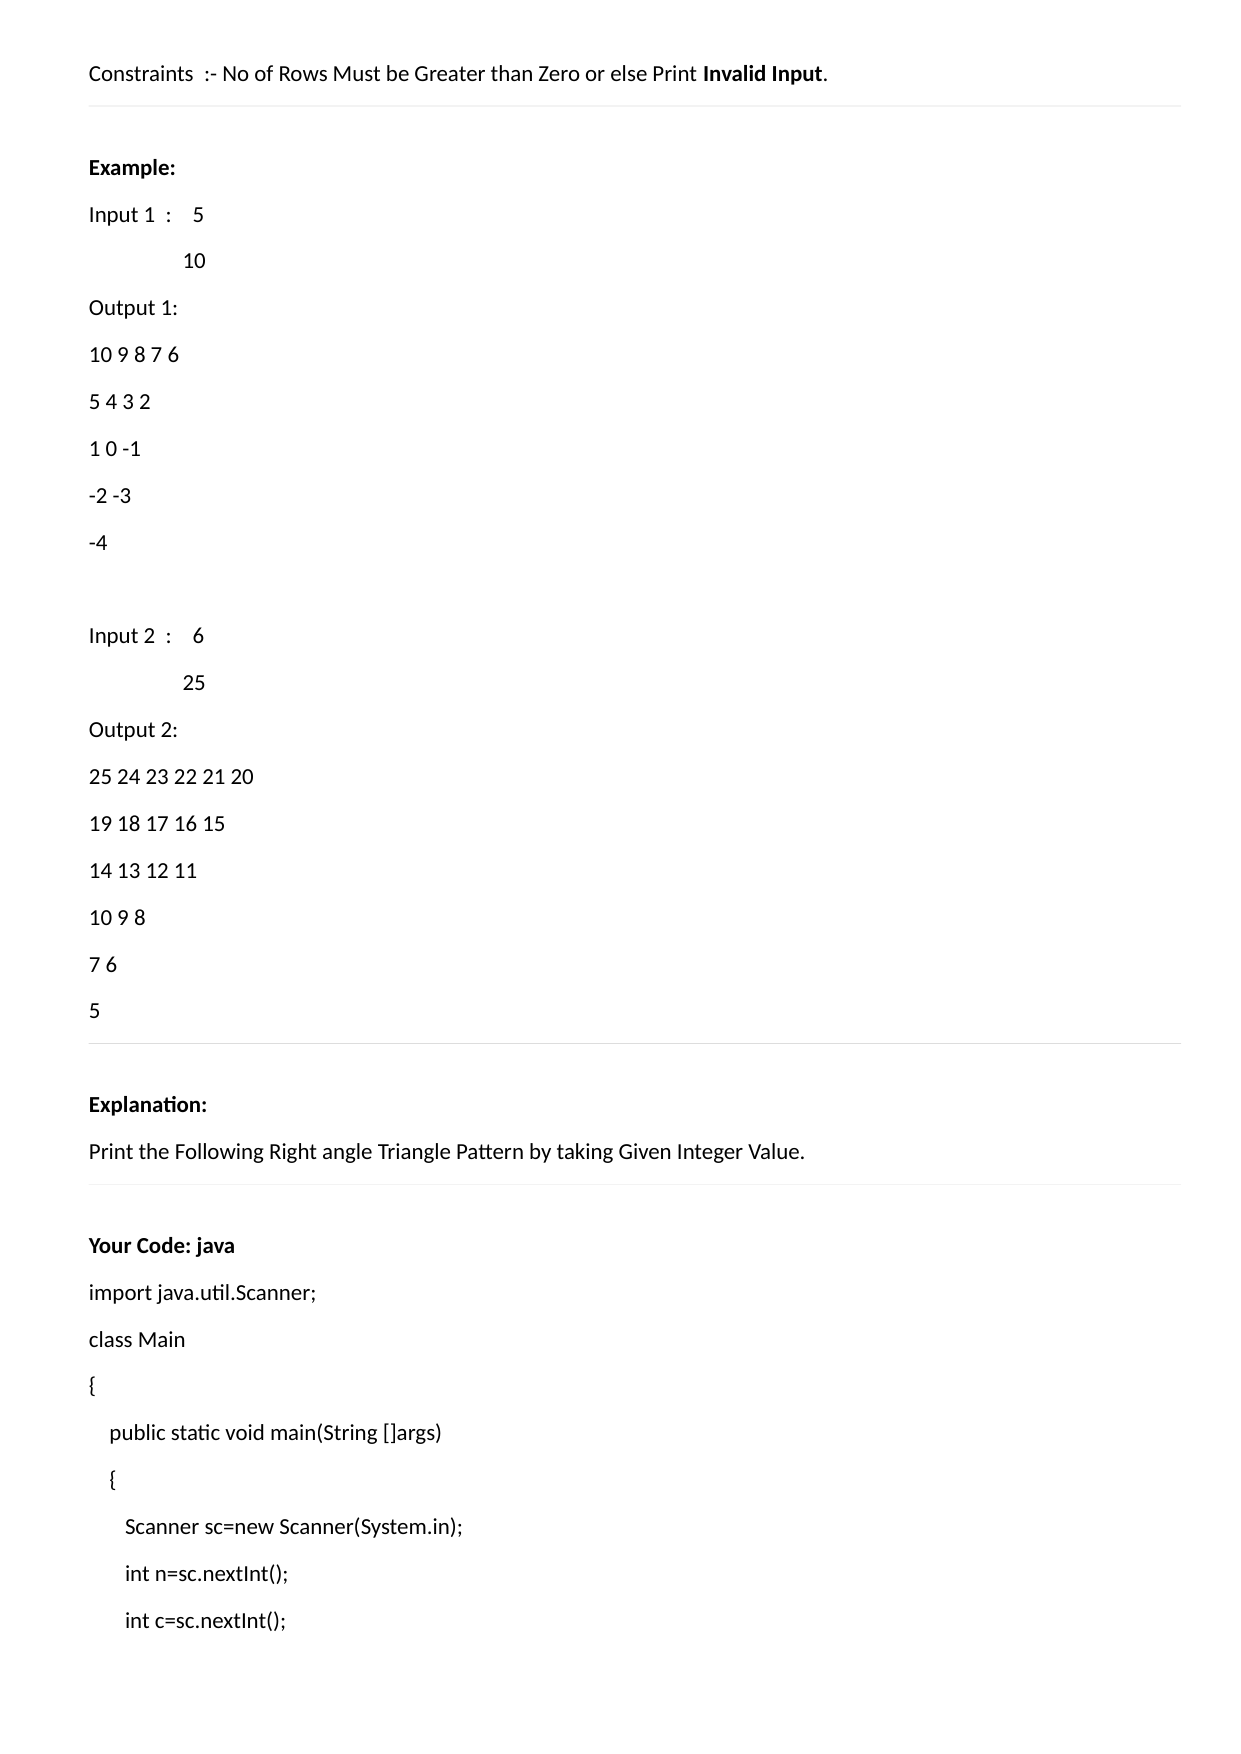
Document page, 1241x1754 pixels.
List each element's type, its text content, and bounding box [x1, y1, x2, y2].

text int c=sc.nextInt(); [89, 1606, 1181, 1634]
text 1 0 -1 [89, 434, 1181, 462]
text Output 1: [89, 293, 1181, 321]
text class Main [89, 1325, 1181, 1353]
text Input 1 : 5 [89, 200, 1181, 228]
text Scanner sc=new Scanner(System.in); [89, 1512, 1181, 1540]
text Input 2 : 6 [89, 622, 1181, 649]
text 19 18 17 16 15 [89, 809, 1181, 837]
text import java.util.Scanner; [89, 1278, 1181, 1306]
text Output 2: [89, 715, 1181, 743]
text int n=sc.nextInt(); [89, 1559, 1181, 1587]
text 5 4 3 2 [89, 387, 1181, 415]
text 10 9 8 7 6 [89, 340, 1181, 368]
text Example: [89, 153, 1181, 181]
text Your Code: java [89, 1231, 1181, 1259]
text { [89, 1465, 1181, 1493]
text 25 [89, 668, 1181, 696]
text Explanation: [89, 1090, 1181, 1118]
text -4 [89, 528, 1181, 556]
text 14 13 12 11 [89, 856, 1181, 884]
text 7 6 [89, 950, 1181, 978]
text Constraints :- No of Rows Must be Greater than Zero or else Print Invalid Input. [89, 59, 1181, 87]
text 5 [89, 997, 1181, 1024]
text -2 -3 [89, 481, 1181, 509]
text Print the Following Right angle Triangle Pattern by taking Given Integer Value. [89, 1137, 1181, 1165]
text 10 9 8 [89, 903, 1181, 931]
text { [89, 1372, 1181, 1399]
text 25 24 23 22 21 20 [89, 762, 1181, 790]
text public static void main(String []args) [89, 1418, 1181, 1446]
text 10 [89, 247, 1181, 274]
